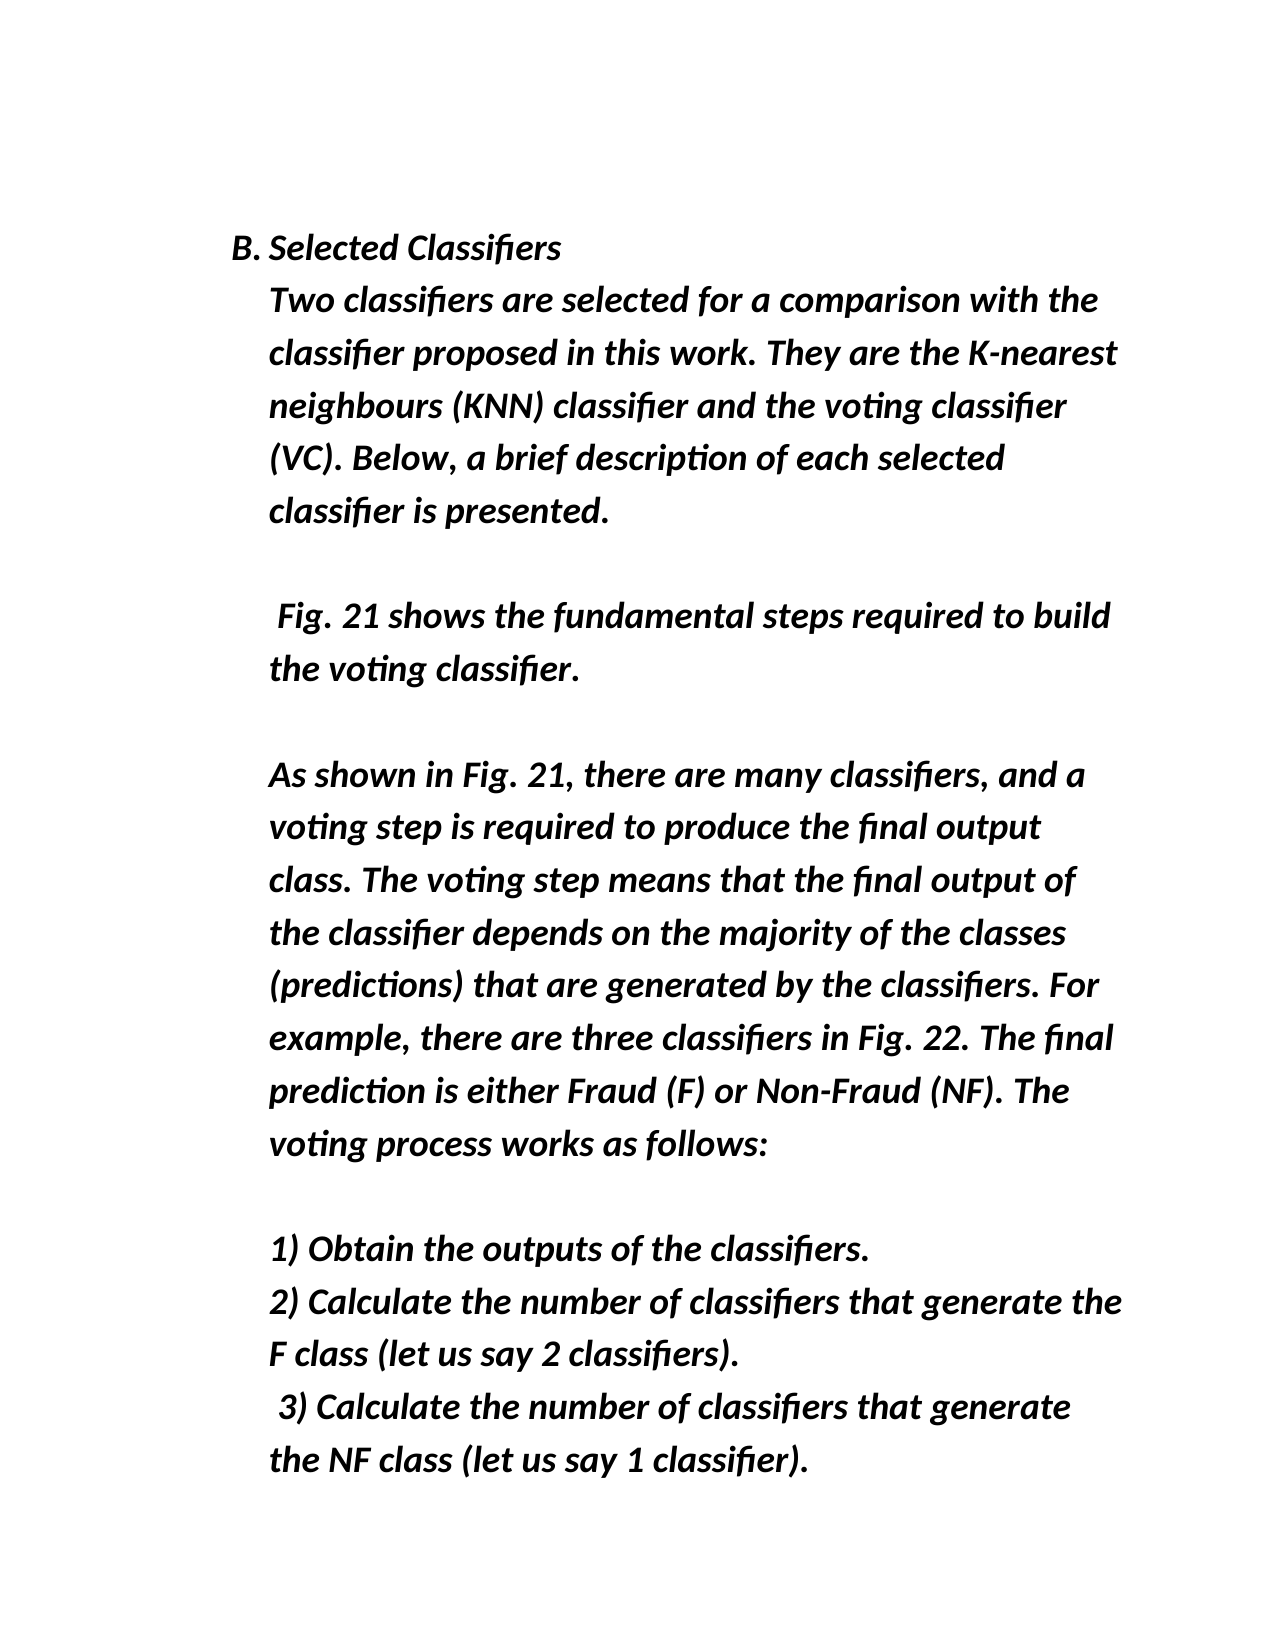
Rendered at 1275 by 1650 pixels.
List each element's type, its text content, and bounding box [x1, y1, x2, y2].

list As shown in Fig. 21, there are many classifiers, and a voting step is required to produce the final output class. The voting step means that the final output of the classifier depends on the majority of the classes (predictions) that are generated by the classifiers. For example, there are three classifiers in Fig. 22. The final prediction is either Fraud (F) or Non-Fraud (NF). The voting process works as follows: [269, 751, 1125, 1165]
list Selected Classifiers [231, 223, 1125, 269]
list 3) Calculate the number of classifiers that generate the NF class (let us say 1 classifier). [269, 1383, 1125, 1482]
list 1) Obtain the outputs of the classifiers. [269, 1225, 1125, 1271]
list 2) Calculate the number of classifiers that generate the F class (let us say 2 classifiers). [269, 1278, 1125, 1376]
list Fig. 21 shows the fundamental steps required to build the voting classifier. [269, 592, 1125, 691]
list Two classifiers are selected for a comparison with the classifier proposed in this work. They are the K-nearest neighbours (KNN) classifier and the voting classifier (VC). Below, a brief description of each selected classifier is presented. [269, 276, 1125, 533]
